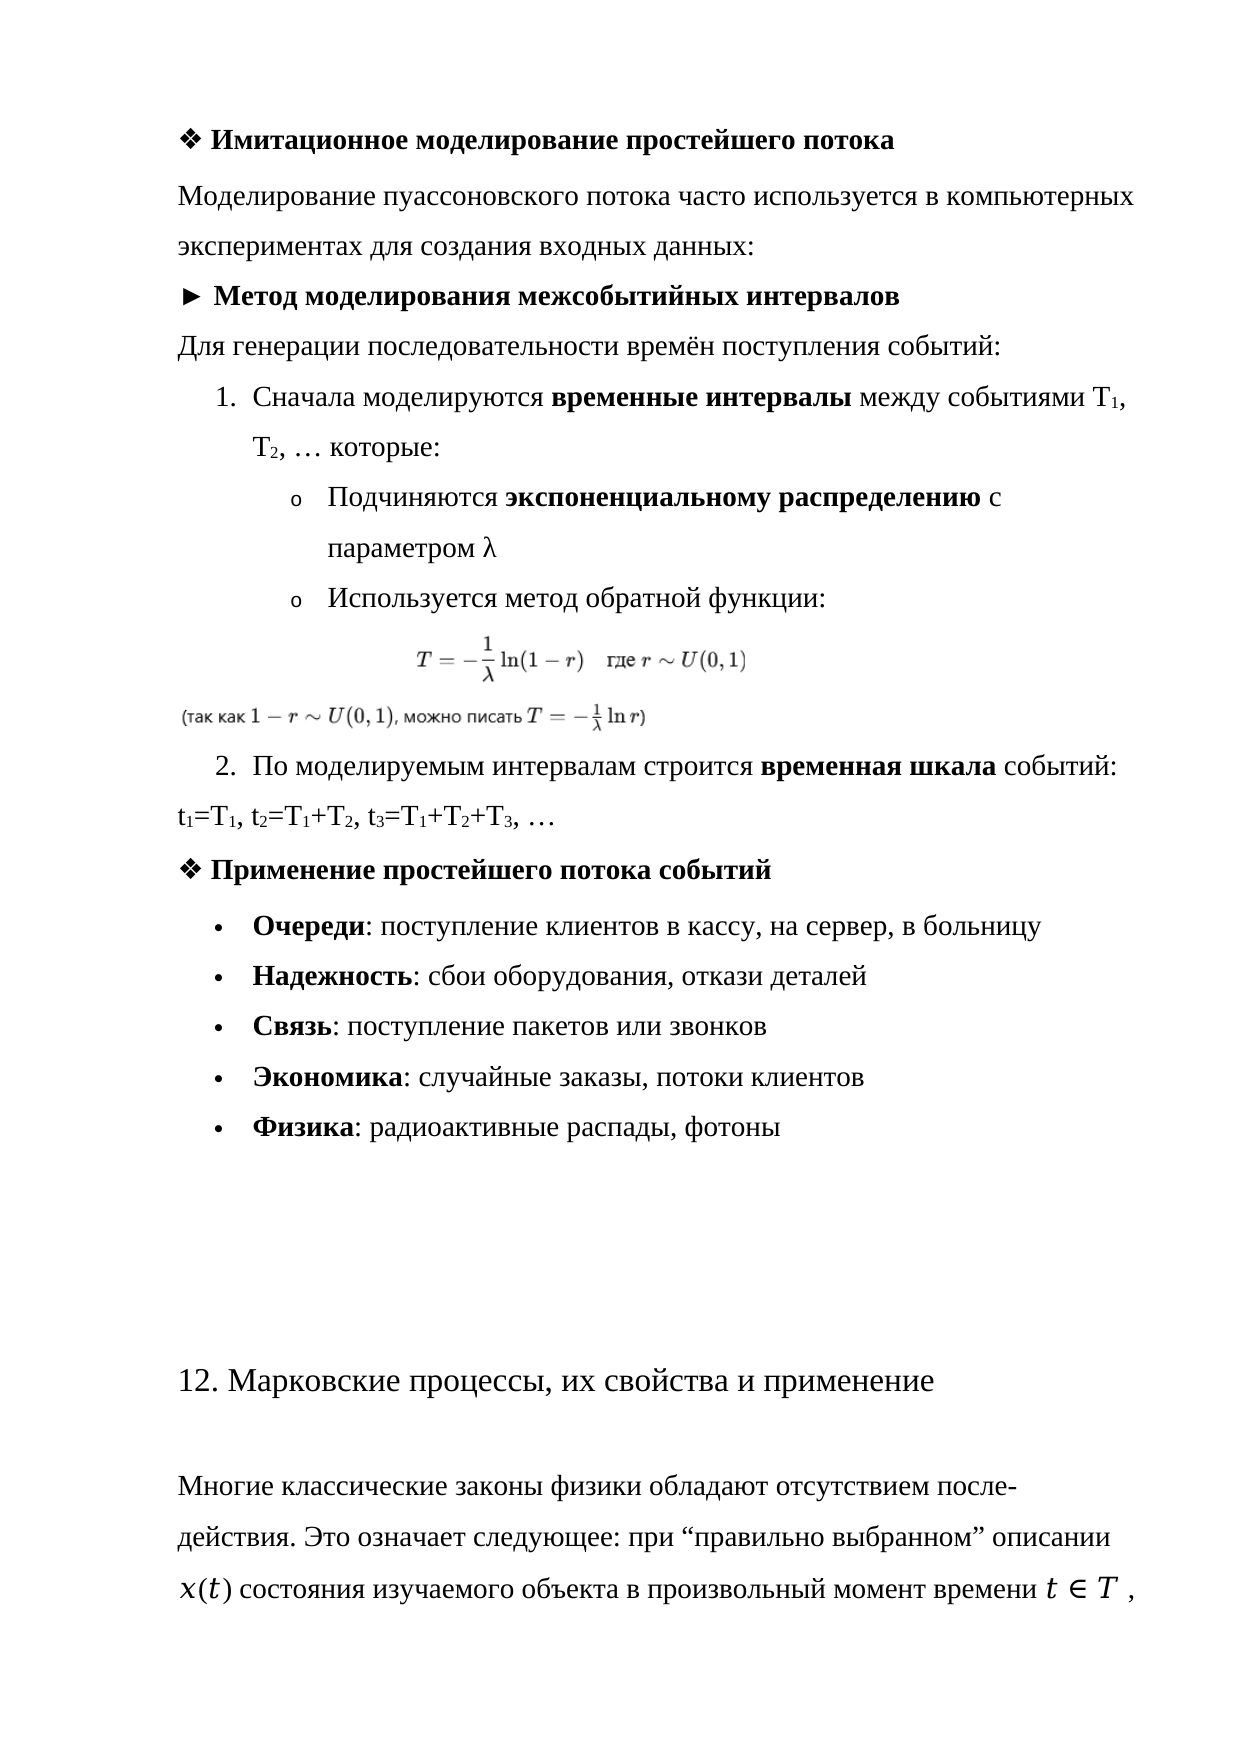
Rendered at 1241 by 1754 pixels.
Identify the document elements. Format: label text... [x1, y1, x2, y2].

list Очереди: поступление клиентов в кассу, на сервер, в больницу [215, 908, 1152, 941]
list Экономика: случайные заказы, потоки клиентов [215, 1059, 1152, 1092]
list Связь: поступление пакетов или звонков [215, 1008, 1152, 1042]
list Подчиняются экспоненциальному распределению с параметром λ [290, 479, 1152, 563]
text t1=T1, t2=T1+T2, t3=T1+T2+T3, … [177, 798, 1152, 832]
text Моделирование пуассоновского потока часто используется в компьютерных экспериментах для создания входных данных: [177, 178, 1152, 261]
text 12. Марковские процессы, их свойства и применение [177, 1361, 1152, 1399]
list Используется метод обратной функции: [290, 580, 1152, 614]
text ❖ Применение простейшего потока событий [177, 848, 1152, 888]
text Многие классические законы физики обладают отсутствием после- [177, 1468, 1152, 1502]
list Физика: радиоактивные распады, фотоны [215, 1109, 1152, 1143]
text ❖ Имитационное моделирование простейшего потока [177, 118, 1152, 158]
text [177, 1519, 1152, 1605]
list Надежность: сбои оборудования, откази деталей [215, 958, 1152, 992]
list По моделируемым интервалам строится временная шкала событий: [215, 748, 1152, 781]
text ► Метод моделирования межсобытийных интервалов [177, 278, 1152, 312]
text Для генерации последовательности времён поступления событий: [177, 328, 1152, 362]
picture [177, 630, 745, 734]
list Сначала моделируются временные интервалы между событиями T1, T2, … которые: [215, 379, 1152, 463]
